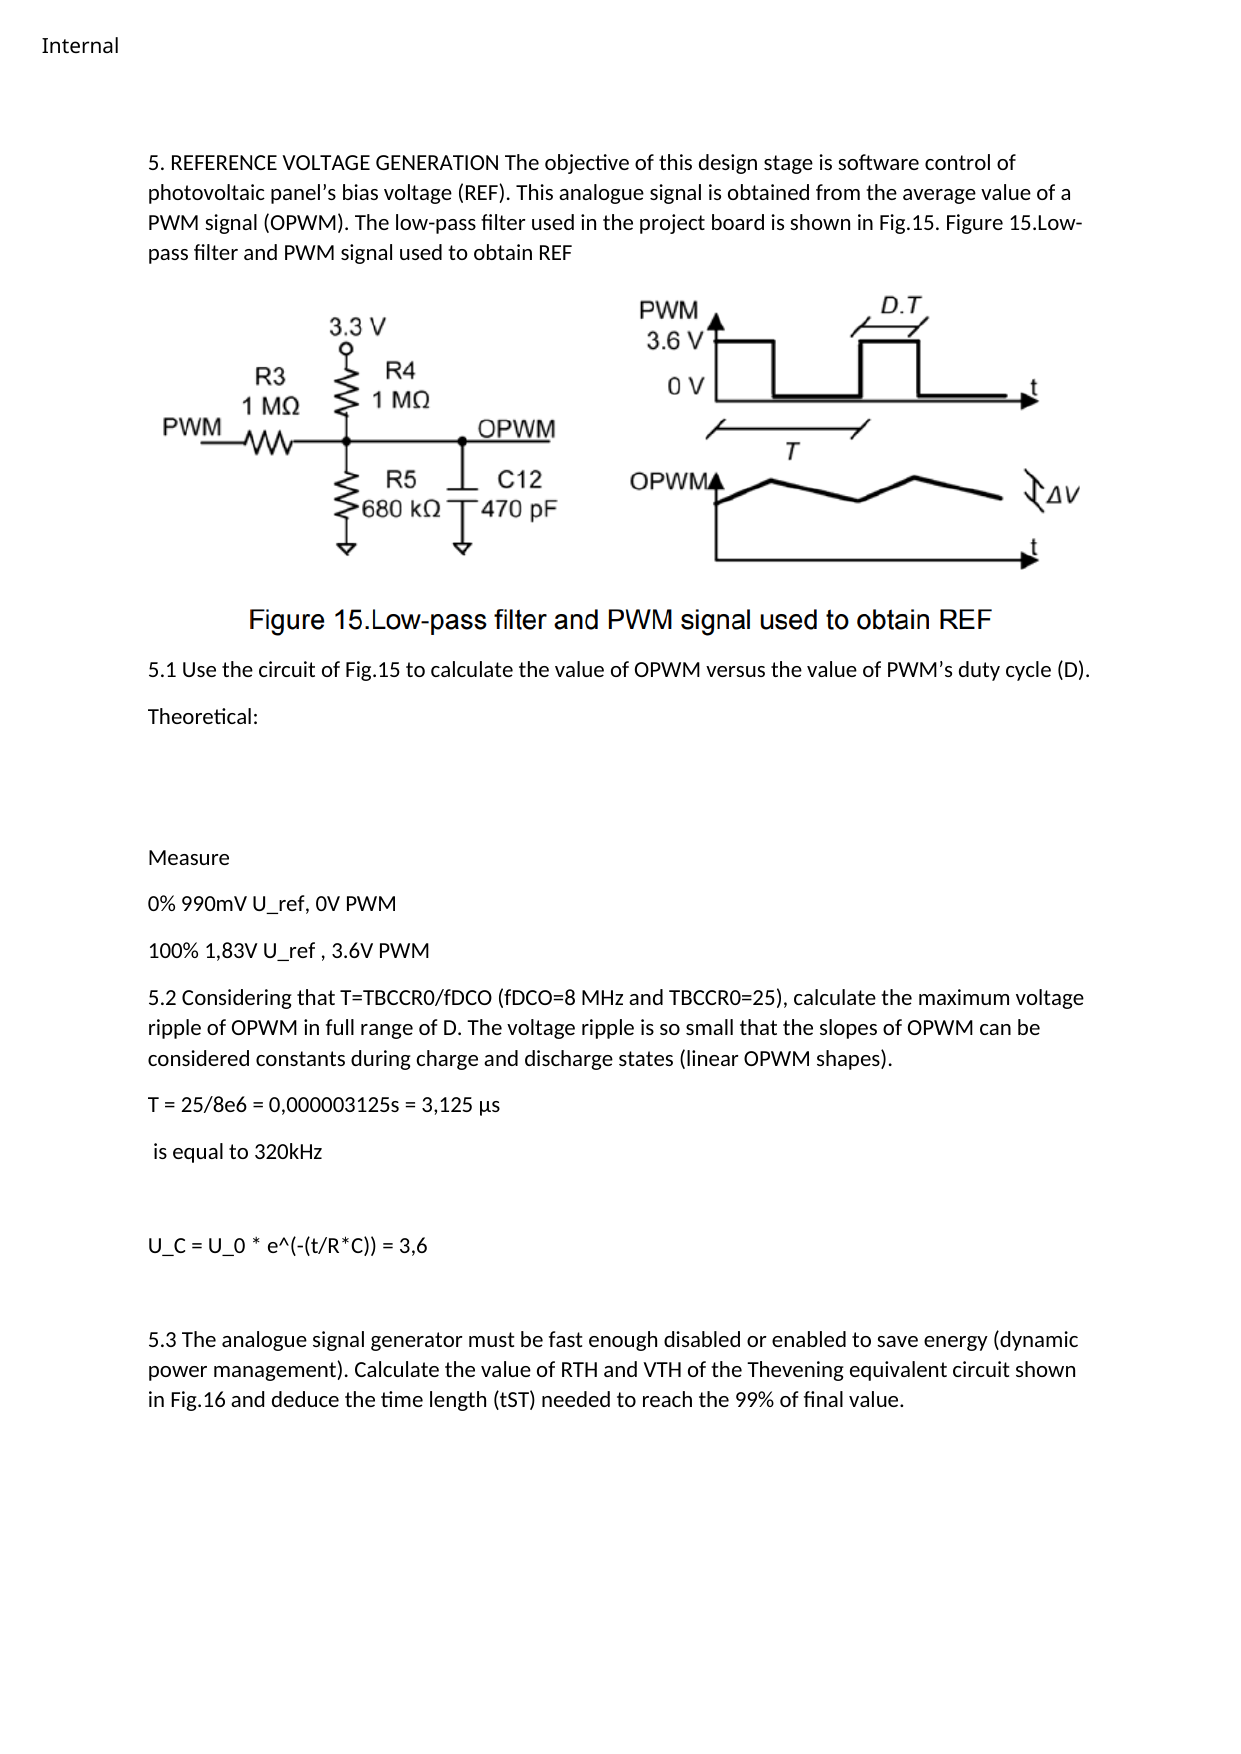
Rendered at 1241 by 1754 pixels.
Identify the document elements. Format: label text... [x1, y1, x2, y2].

text T = 25/8e6 = 0,000003125s = 3,125 µs [148, 1091, 1093, 1118]
picture [147, 285, 1093, 637]
text is equal to 320kHz [148, 1137, 1093, 1165]
text U_C = U_0 * e^(-(t/R*C)) = 3,6 [148, 1231, 1093, 1259]
text Measure [148, 843, 1093, 871]
text 100% 1,83V U_ref , 3.6V PWM [148, 936, 1093, 964]
text 5. REFERENCE VOLTAGE GENERATION The objective of this design stage is software control of photovoltaic panel’s bias voltage (REF). This analogue signal is obtained from the average value of a PWM signal (OPWM). The low-pass filter used in the project board is shown in Fig.15. Figure 15.Low-pass filter and PWM signal used to obtain REF [148, 148, 1093, 266]
text 0% 990mV U_ref, 0V PWM [148, 889, 1093, 917]
text 5.3 The analogue signal generator must be fast enough disabled or enabled to save energy (dynamic power management). Calculate the value of RTH and VTH of the Thevening equivalent circuit shown in Fig.16 and deduce the time length (tST) needed to reach the 99% of final value. [148, 1325, 1093, 1413]
text 5.1 Use the circuit of Fig.15 to calculate the value of OPWM versus the value of PWM’s duty cycle (D). [148, 655, 1093, 683]
text 5.2 Considering that T=TBCCR0/fDCO (fDCO=8 MHz and TBCCR0=25), calculate the maximum voltage ripple of OPWM in full range of D. The voltage ripple is so small that the slopes of OPWM can be considered constants during charge and discharge states (linear OPWM shapes). [148, 983, 1093, 1072]
text Theoretical: [148, 702, 1093, 730]
